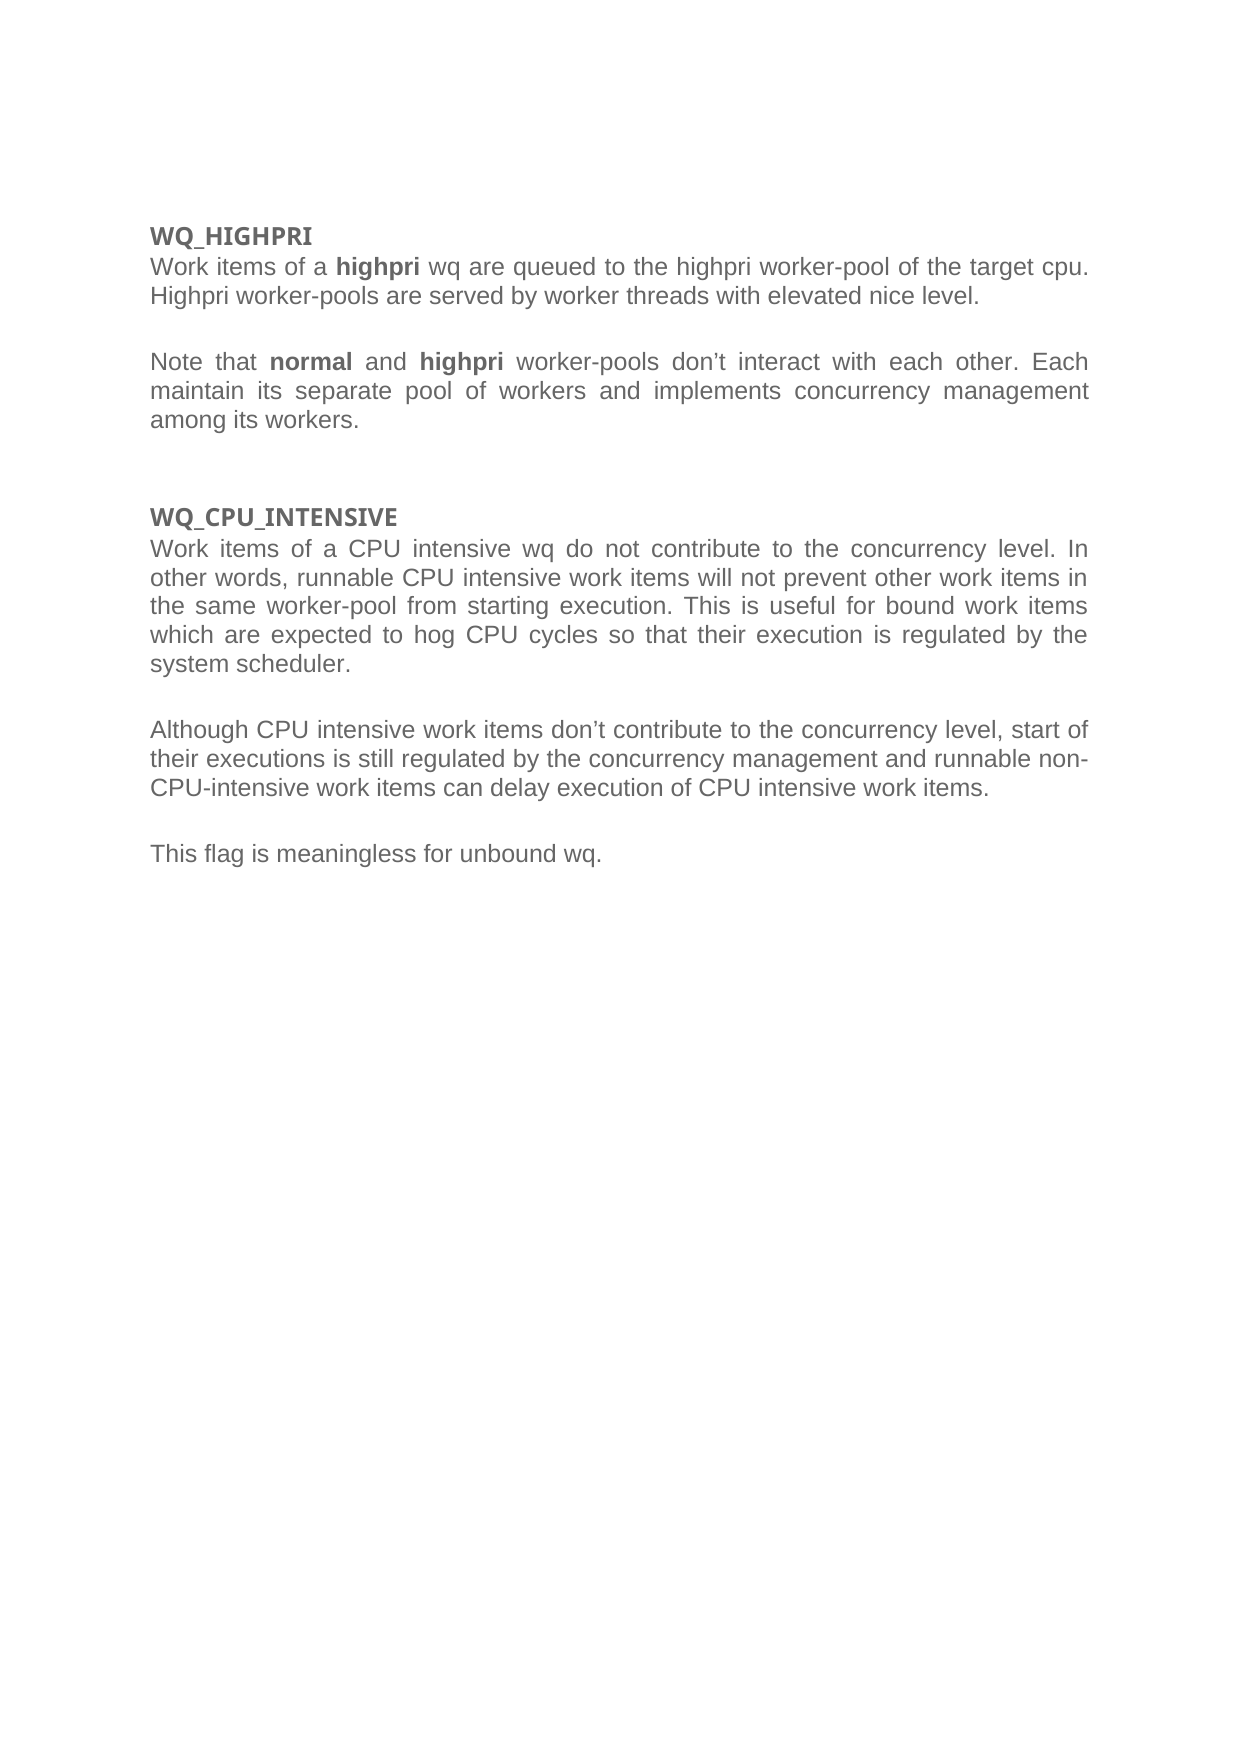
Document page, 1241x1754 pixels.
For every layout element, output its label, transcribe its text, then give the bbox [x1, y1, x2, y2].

text WQ_HIGHPRI [150, 218, 1090, 252]
text Work items of a highpri wq are queued to the highpri worker-pool of the target cpu. Highpri worker-pools are served by worker threads with elevated nice level. [150, 252, 1090, 310]
text This flag is meaningless for unbound wq. [150, 839, 1090, 867]
text Note that normal and highpri worker-pools don’t interact with each other. Each maintain its separate pool of workers and implements concurrency management among its workers. [150, 347, 1090, 433]
text Work items of a CPU intensive wq do not contribute to the concurrency level. In other words, runnable CPU intensive work items will not prevent other work items in the same worker-pool from starting execution. This is useful for bound work items which are expected to hog CPU cycles so that their execution is regulated by the system scheduler. [150, 534, 1090, 677]
text Although CPU intensive work items don’t contribute to the concurrency level, start of their executions is still regulated by the concurrency management and runnable non-CPU-intensive work items can delay execution of CPU intensive work items. [150, 715, 1090, 801]
text WQ_CPU_INTENSIVE [150, 500, 1090, 534]
